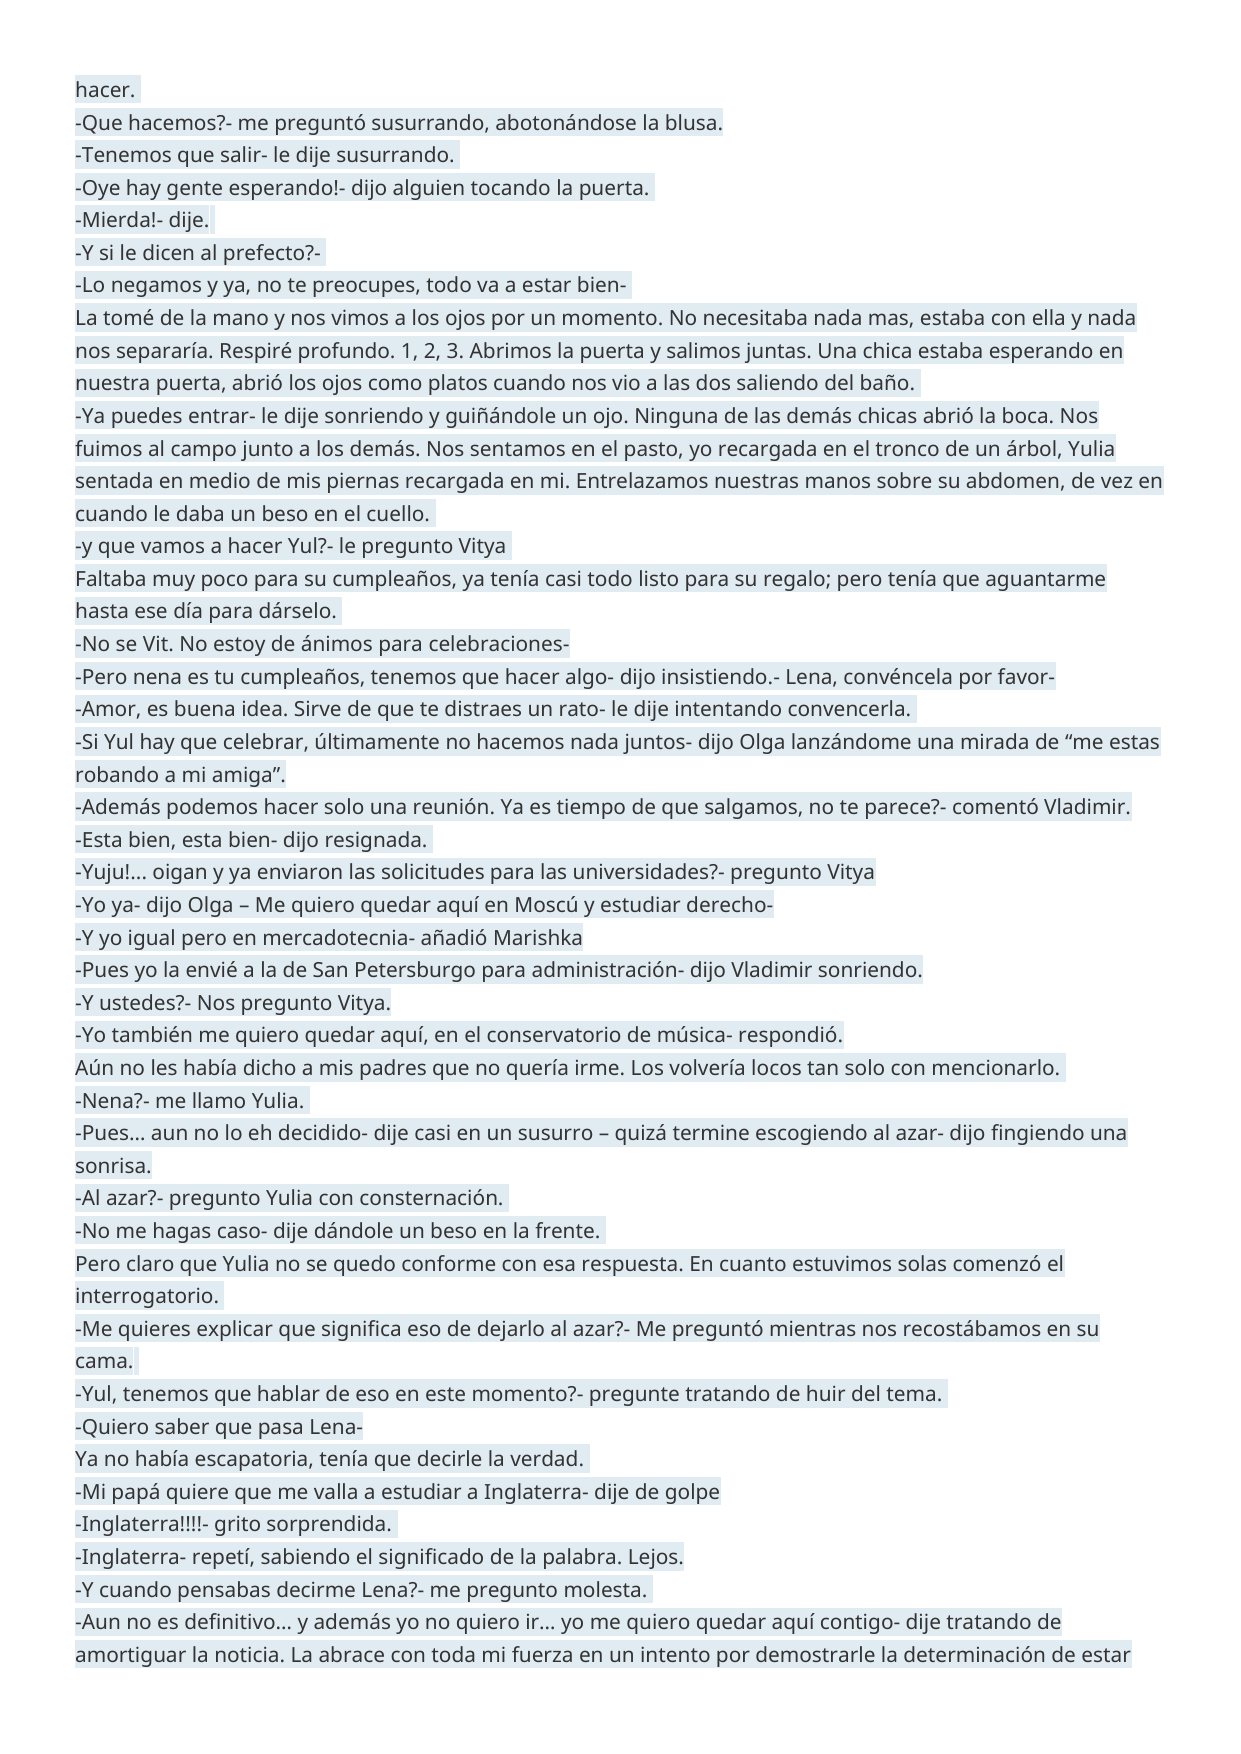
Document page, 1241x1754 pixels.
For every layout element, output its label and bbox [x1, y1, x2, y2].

text [75, 75, 1165, 1668]
